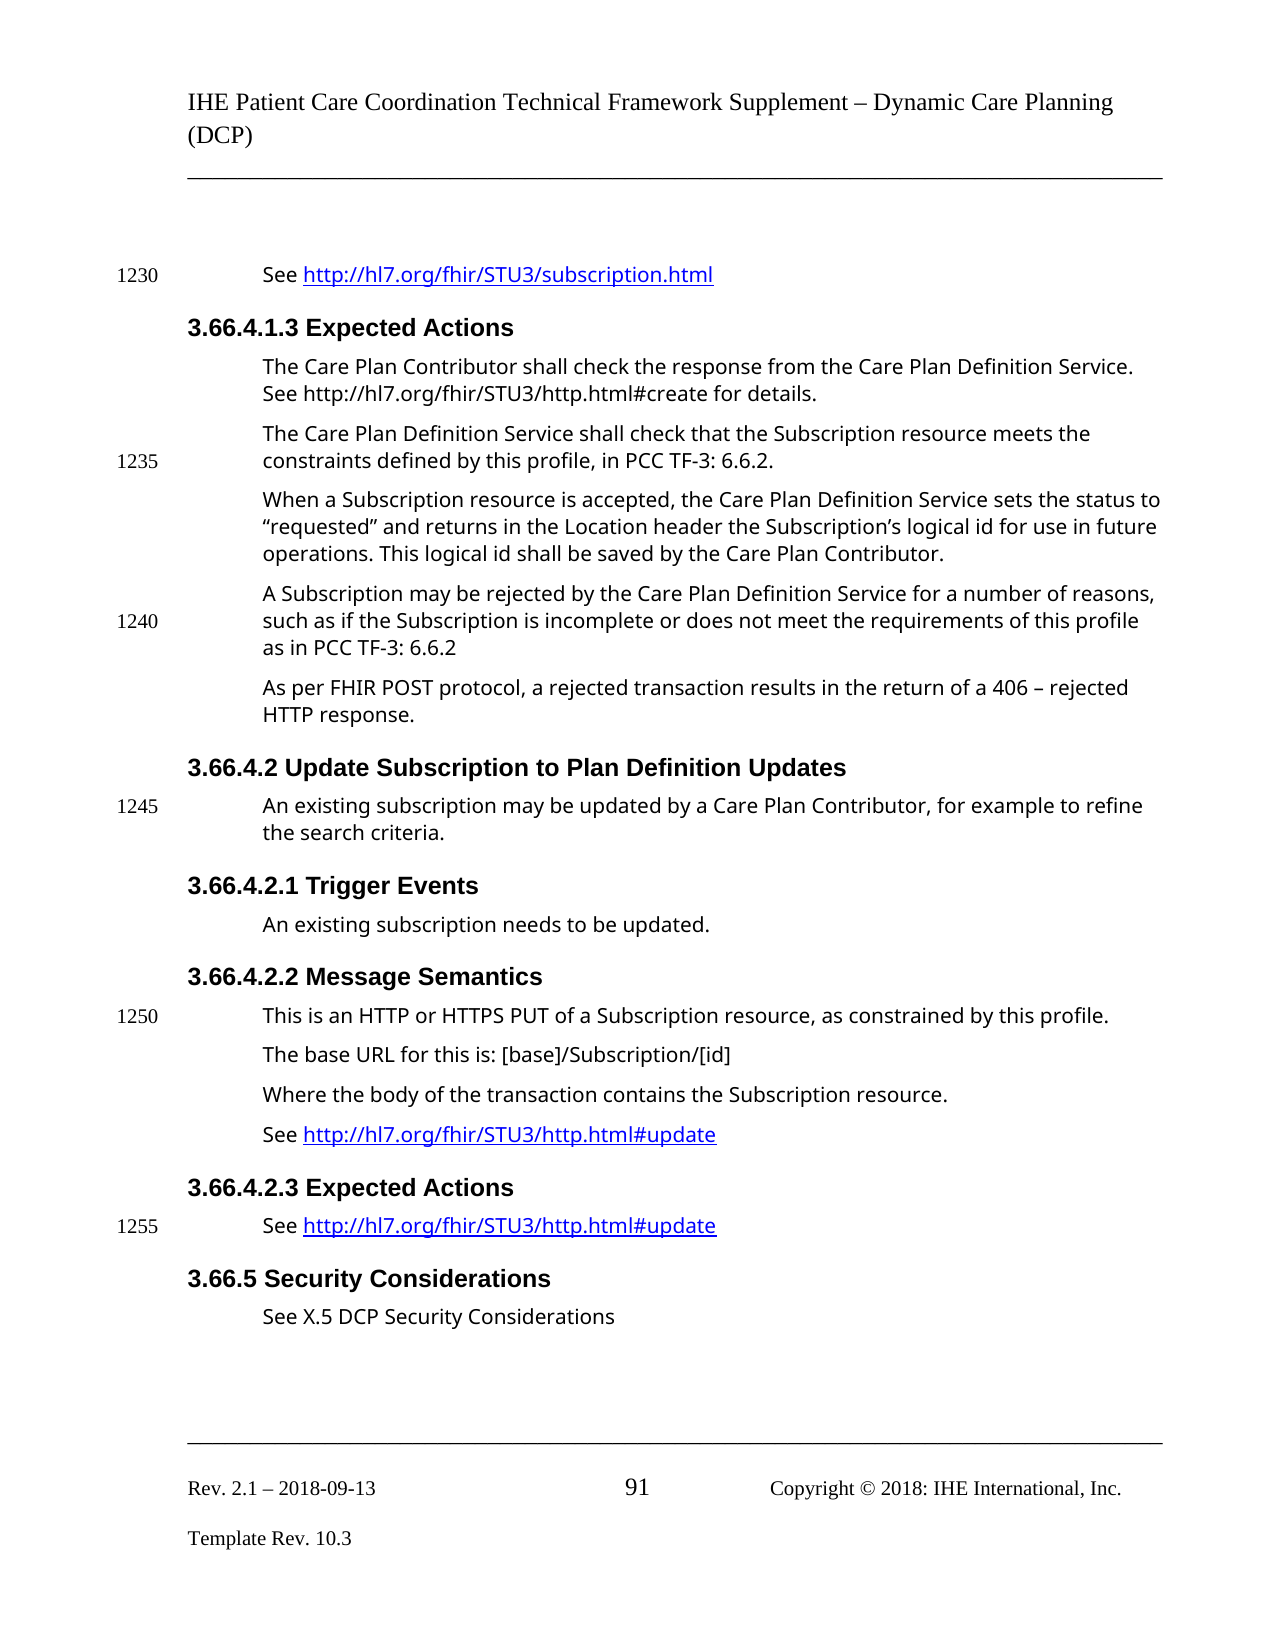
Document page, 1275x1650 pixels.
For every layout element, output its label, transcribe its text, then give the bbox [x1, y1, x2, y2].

text Where the body of the transaction contains the Subscription resource. [262, 1081, 1162, 1108]
subtitle 3.66.4.2.2 Message Semantics [187, 962, 1162, 991]
text See http://hl7.org/fhir/STU3/http.html#update [262, 1120, 1162, 1147]
text The Care Plan Definition Service shall check that the Subscription resource meets the constraints defined by this profile, in PCC TF-3: 6.6.2. [262, 419, 1162, 473]
text See http://hl7.org/fhir/STU3/subscription.html [262, 261, 1162, 288]
text The Care Plan Contributor shall check the response from the Care Plan Definition Service. See http://hl7.org/fhir/STU3/http.html#create for details. [262, 353, 1162, 407]
text See X.5 DCP Security Considerations [262, 1303, 1162, 1330]
subtitle 3.66.4.2 Update Subscription to Plan Definition Updates [187, 753, 1162, 781]
text An existing subscription needs to be updated. [262, 910, 1162, 937]
text An existing subscription may be updated by a Care Plan Contributor, for example to refine the search criteria. [262, 792, 1162, 846]
text As per FHIR POST protocol, a rejected transaction results in the return of a 406 – rejected HTTP response. [262, 673, 1162, 728]
text This is an HTTP or HTTPS PUT of a Subscription resource, as constrained by this profile. [262, 1002, 1162, 1029]
subtitle 3.66.4.2.1 Trigger Events [187, 871, 1162, 900]
subtitle 3.66.5 Security Considerations [187, 1264, 1162, 1293]
subtitle 3.66.4.1.3 Expected Actions [187, 313, 1162, 342]
text When a Subscription resource is accepted, the Care Plan Definition Service sets the status to “requested” and returns in the Location header the Subscription’s logical id for use in future operations. This logical id shall be saved by the Care Plan Contributor. [262, 486, 1162, 567]
subtitle 3.66.4.2.3 Expected Actions [187, 1172, 1162, 1201]
text A Subscription may be rejected by the Care Plan Definition Service for a number of reasons, such as if the Subscription is incomplete or does not meet the requirements of this profile as in PCC TF-3: 6.6.2 [262, 580, 1162, 661]
text The base URL for this is: [base]/Subscription/[id] [262, 1041, 1162, 1068]
text See http://hl7.org/fhir/STU3/http.html#update [262, 1212, 1162, 1239]
